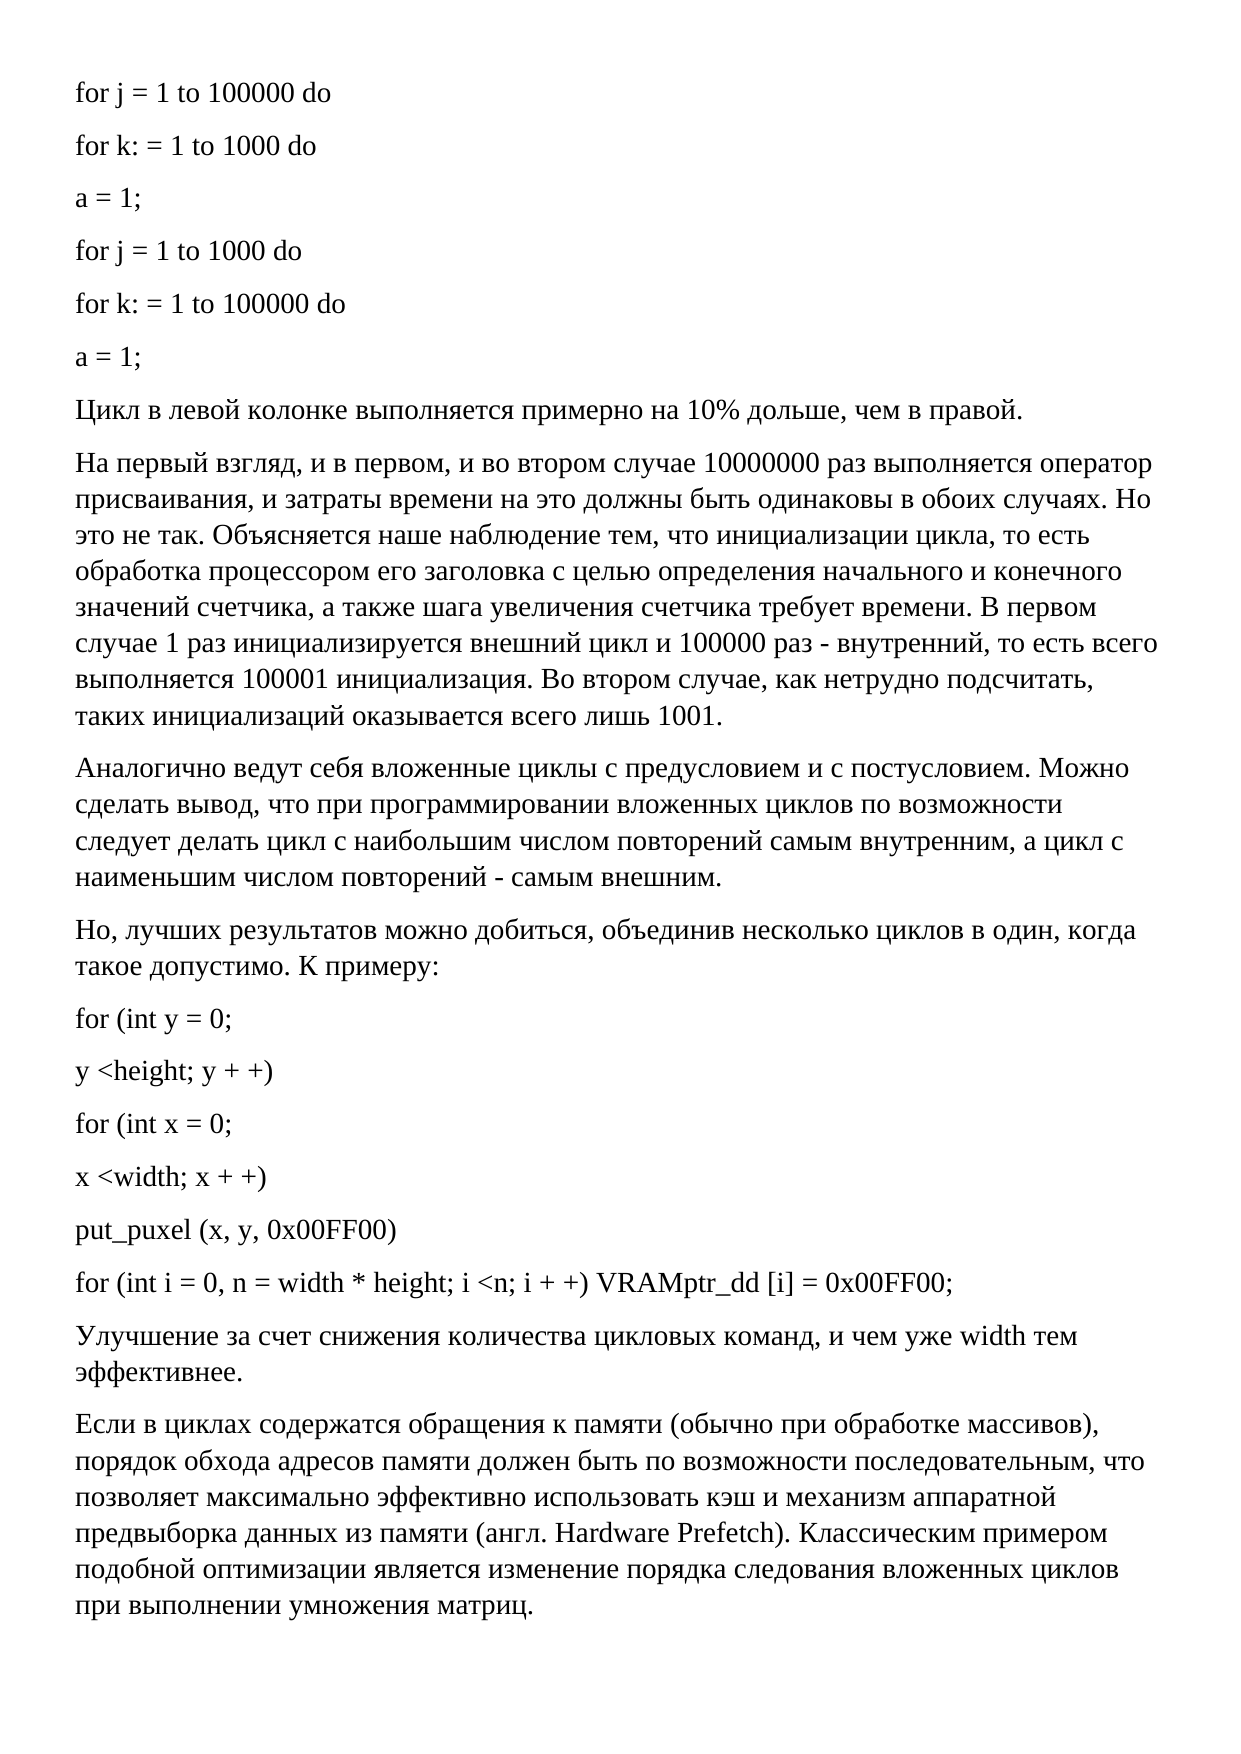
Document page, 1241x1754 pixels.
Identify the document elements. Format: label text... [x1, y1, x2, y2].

text Цикл в левой колонке выполняется примерно на 10% дольше, чем в правой. [75, 392, 1165, 425]
text Но, лучших результатов можно добиться, объединив несколько циклов в один, когда такое допустимо. К примеру: [75, 912, 1165, 981]
text for (int y = 0; [75, 1001, 1165, 1034]
text Аналогично ведут себя вложенные циклы с предусловием и с постусловием. Можно сделать вывод, что при программировании вложенных циклов по возможности следует делать цикл с наибольшим числом повторений самым внутренним, а цикл с наименьшим числом повторений - самым внешним. [75, 751, 1165, 892]
text for (int x = 0; [75, 1106, 1165, 1140]
text put_puxel (x, y, 0x00FF00) [75, 1212, 1165, 1246]
text y <height; y + +) [75, 1053, 1165, 1087]
text for (int i = 0, n = width * height; i <n; i + +) VRAMptr_dd [i] = 0x00FF00; [75, 1265, 1165, 1298]
text x <width; x + +) [75, 1159, 1165, 1193]
text a = 1; [75, 181, 1165, 214]
text for k: = 1 to 100000 do [75, 286, 1165, 320]
text Улучшение за счет снижения количества цикловых команд, и чем уже width тем эффективнее. [75, 1318, 1165, 1387]
text Если в циклах содержатся обращения к памяти (обычно при обработке массивов), порядок обхода адресов памяти должен быть по возможности последовательным, что позволяет максимально эффективно использовать кэш и механизм аппаратной предвыборка данных из памяти (англ. Hardware Prefetch). Классическим примером подобной оптимизации является изменение порядка следования вложенных циклов при выполнении умножения матриц. [75, 1407, 1165, 1621]
text for j = 1 to 1000 do [75, 233, 1165, 267]
text На первый взгляд, и в первом, и во втором случае 10000000 раз выполняется оператор присваивания, и затраты времени на это должны быть одинаковы в обоих случаях. Но это не так. Объясняется наше наблюдение тем, что инициализации цикла, то есть обработка процессором его заголовка с целью определения начального и конечного значений счетчика, а также шага увеличения счетчика требует времени. В первом случае 1 раз инициализируется внешний цикл и 100000 раз - внутренний, то есть всего выполняется 100001 инициализация. Во втором случае, как нетрудно подсчитать, таких инициализаций оказывается всего лишь 1001. [75, 445, 1165, 731]
text for j = 1 to 100000 do [75, 75, 1165, 108]
text for k: = 1 to 1000 do [75, 128, 1165, 161]
text a = 1; [75, 339, 1165, 373]
